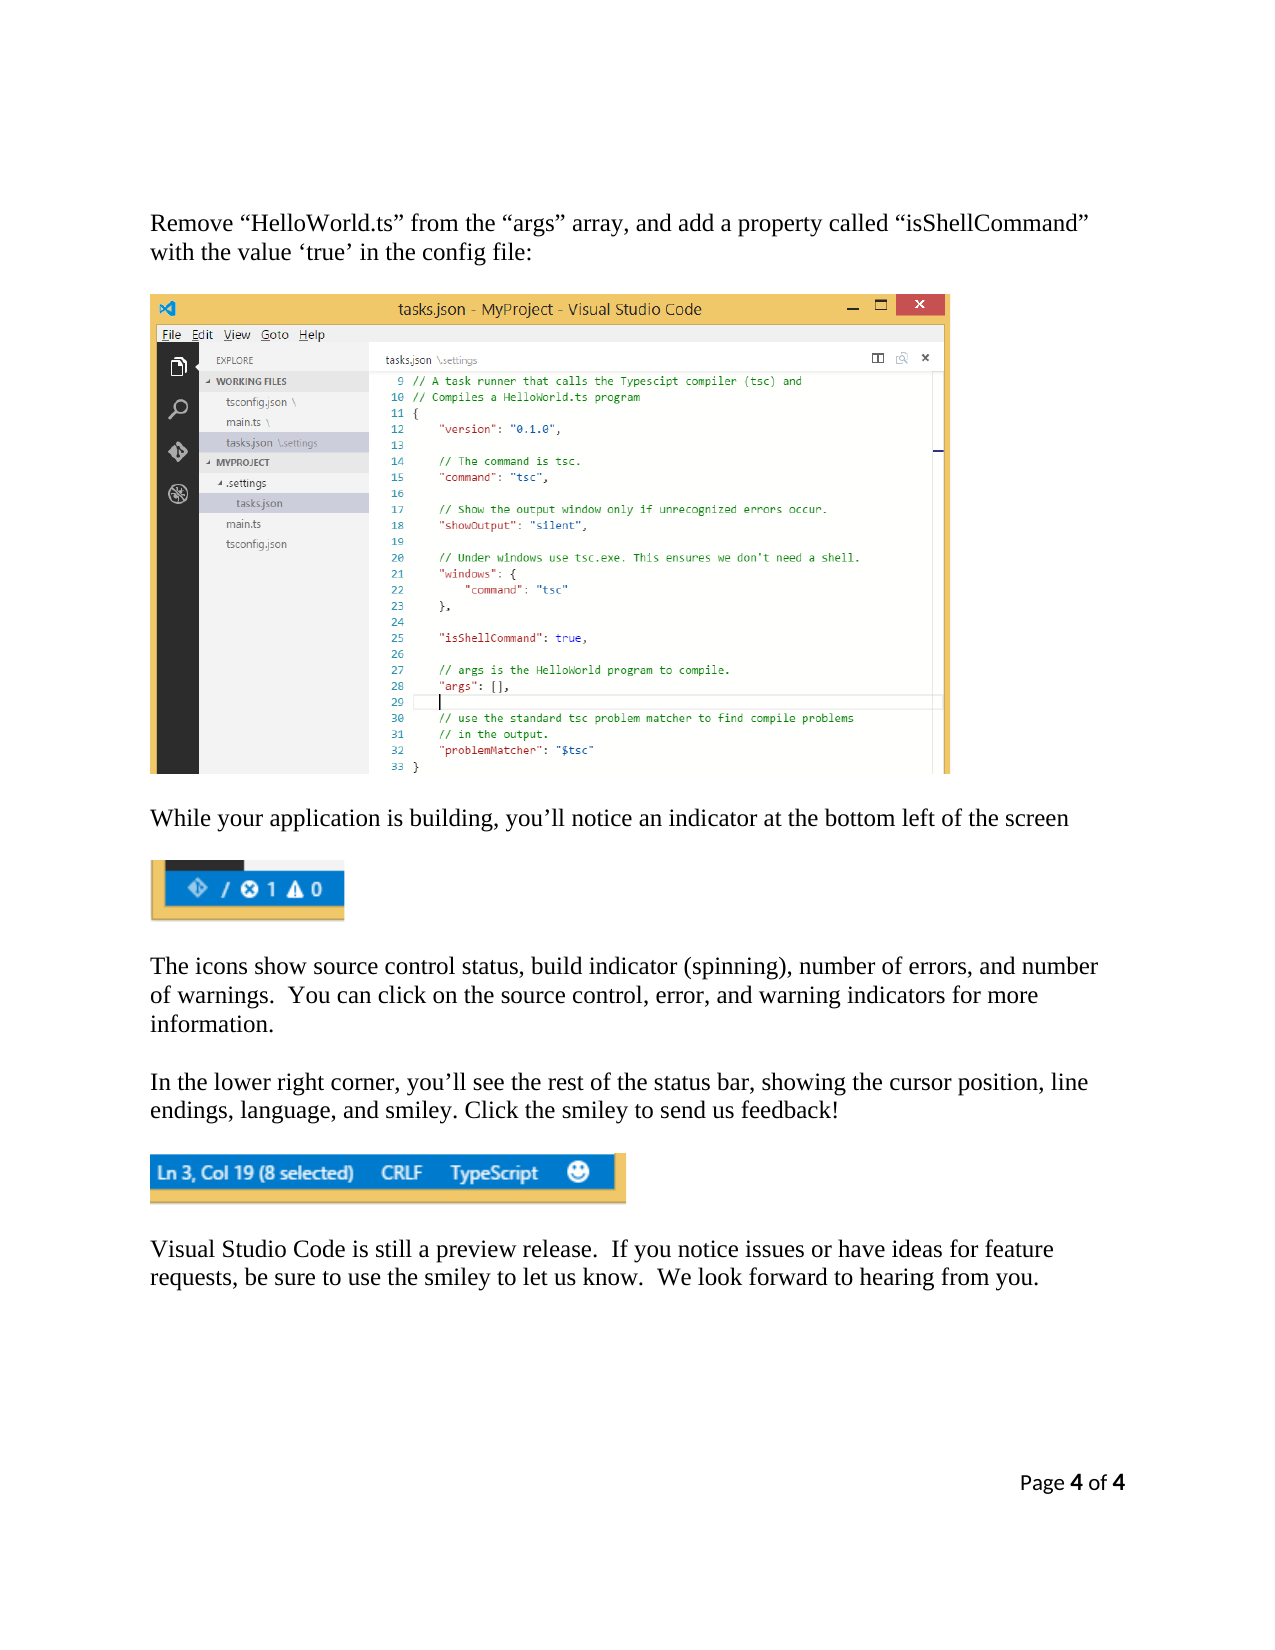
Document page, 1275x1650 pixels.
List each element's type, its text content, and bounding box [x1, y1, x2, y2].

text The icons show source control status, build indicator (spinning), number of errors, and number of warnings. You can click on the source control, error, and warning indicators for more information. [150, 951, 1125, 1037]
picture [150, 294, 951, 774]
text In the lower right corner, you’ll see the rest of the status bar, showing the cursor position, line endings, language, and smiley. Click the smiley to send us feedback! [150, 1067, 1125, 1124]
text Remove “HelloWorld.ts” from the “args” array, and add a property called “isShellCommand” with the value ‘true’ in the config file: [150, 208, 1125, 265]
picture [150, 860, 345, 922]
text While your application is building, you’ll notice an indicator at the bottom left of the screen [150, 803, 1125, 832]
text Visual Studio Code is still a preview release. If you notice issues or have ideas for feature requests, be sure to use the smiley to let us know. We look forward to hearing from you. [150, 1234, 1125, 1291]
picture [150, 1153, 627, 1205]
